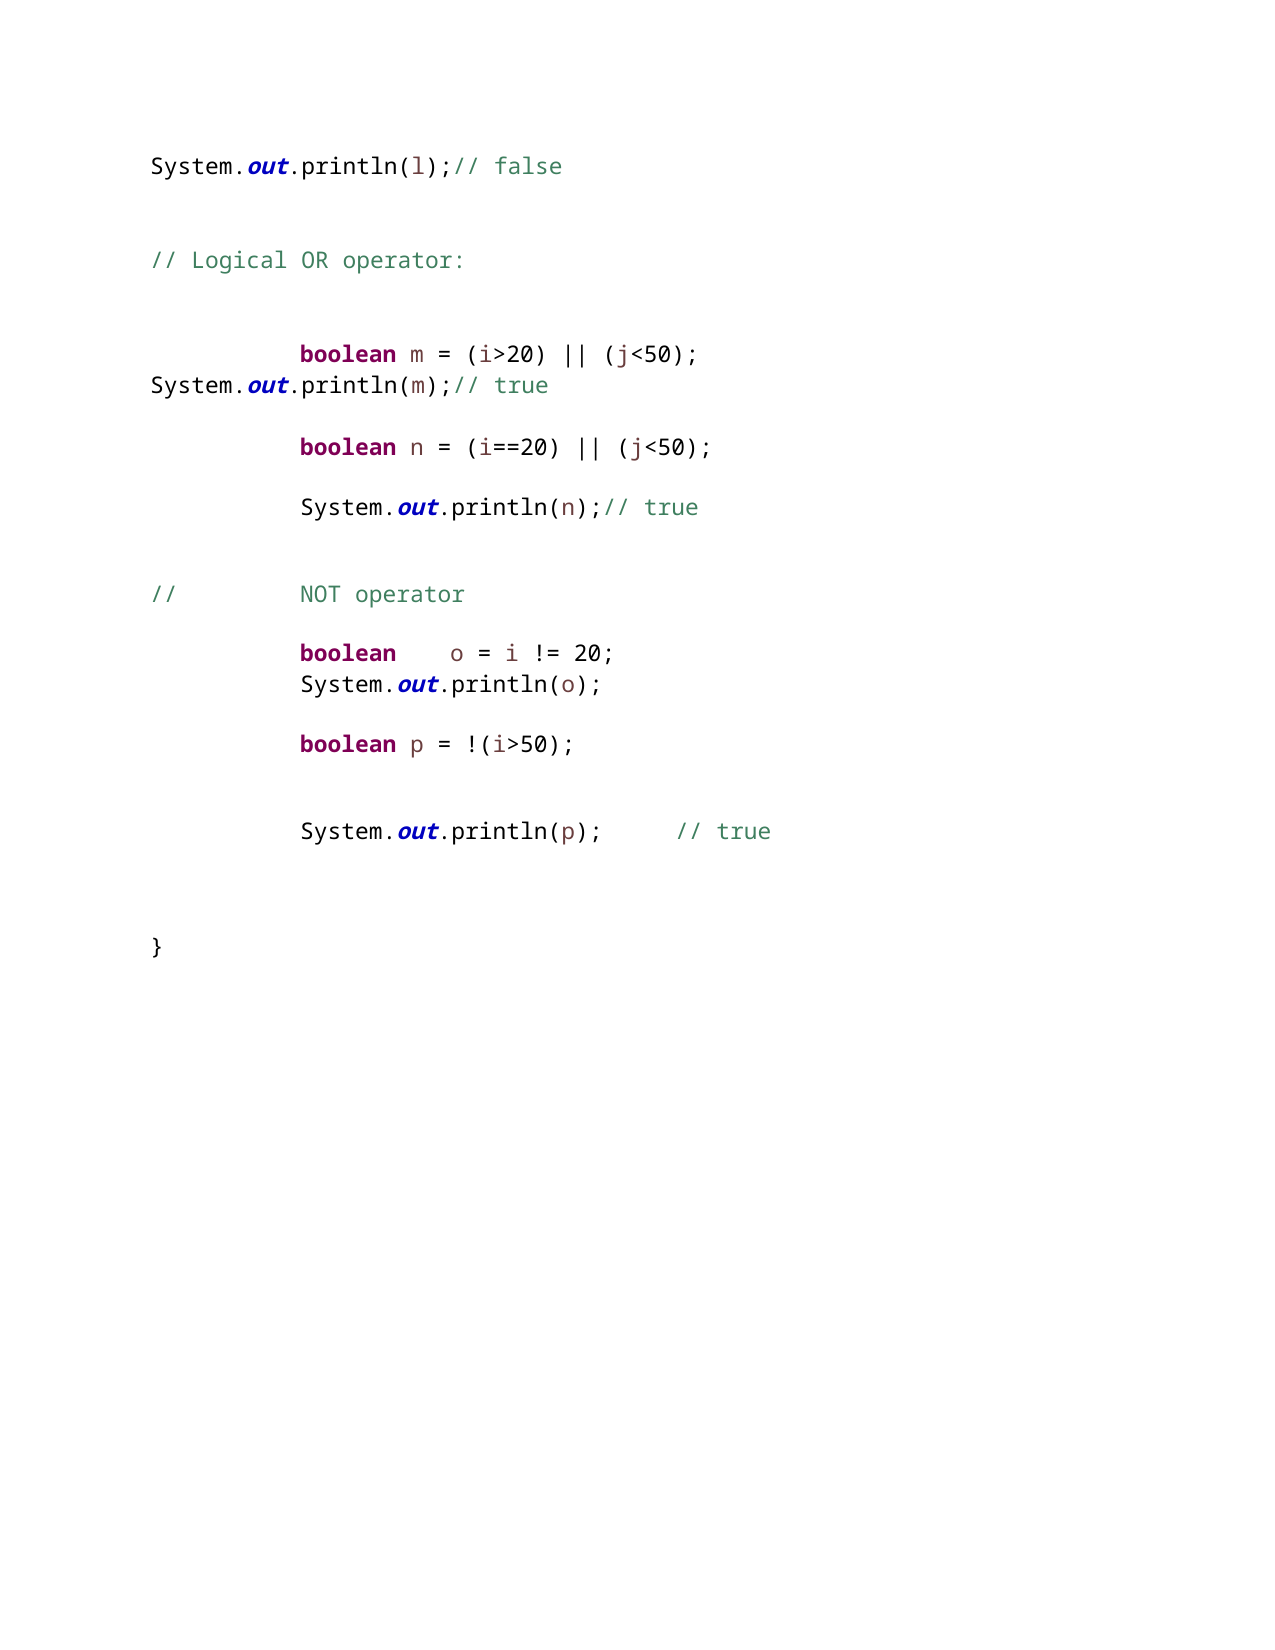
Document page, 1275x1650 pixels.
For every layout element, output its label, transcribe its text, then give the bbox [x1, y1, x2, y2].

text System.out.println(o); [150, 668, 1125, 699]
text boolean o = i != 20; [150, 637, 1125, 668]
text } [150, 930, 1125, 961]
text System.out.println(l);// false [150, 150, 1125, 181]
text System.out.println(n);// true [150, 491, 1125, 522]
text boolean n = (i==20) || (j<50); [150, 431, 1125, 462]
text // NOT operator [150, 578, 1125, 609]
text System.out.println(m);// true [150, 369, 1125, 400]
text // Logical OR operator: [150, 244, 1125, 275]
text boolean p = !(i>50); [150, 728, 1125, 759]
text System.out.println(p); // true [150, 815, 1125, 846]
text boolean m = (i>20) || (j<50); [150, 337, 1125, 369]
